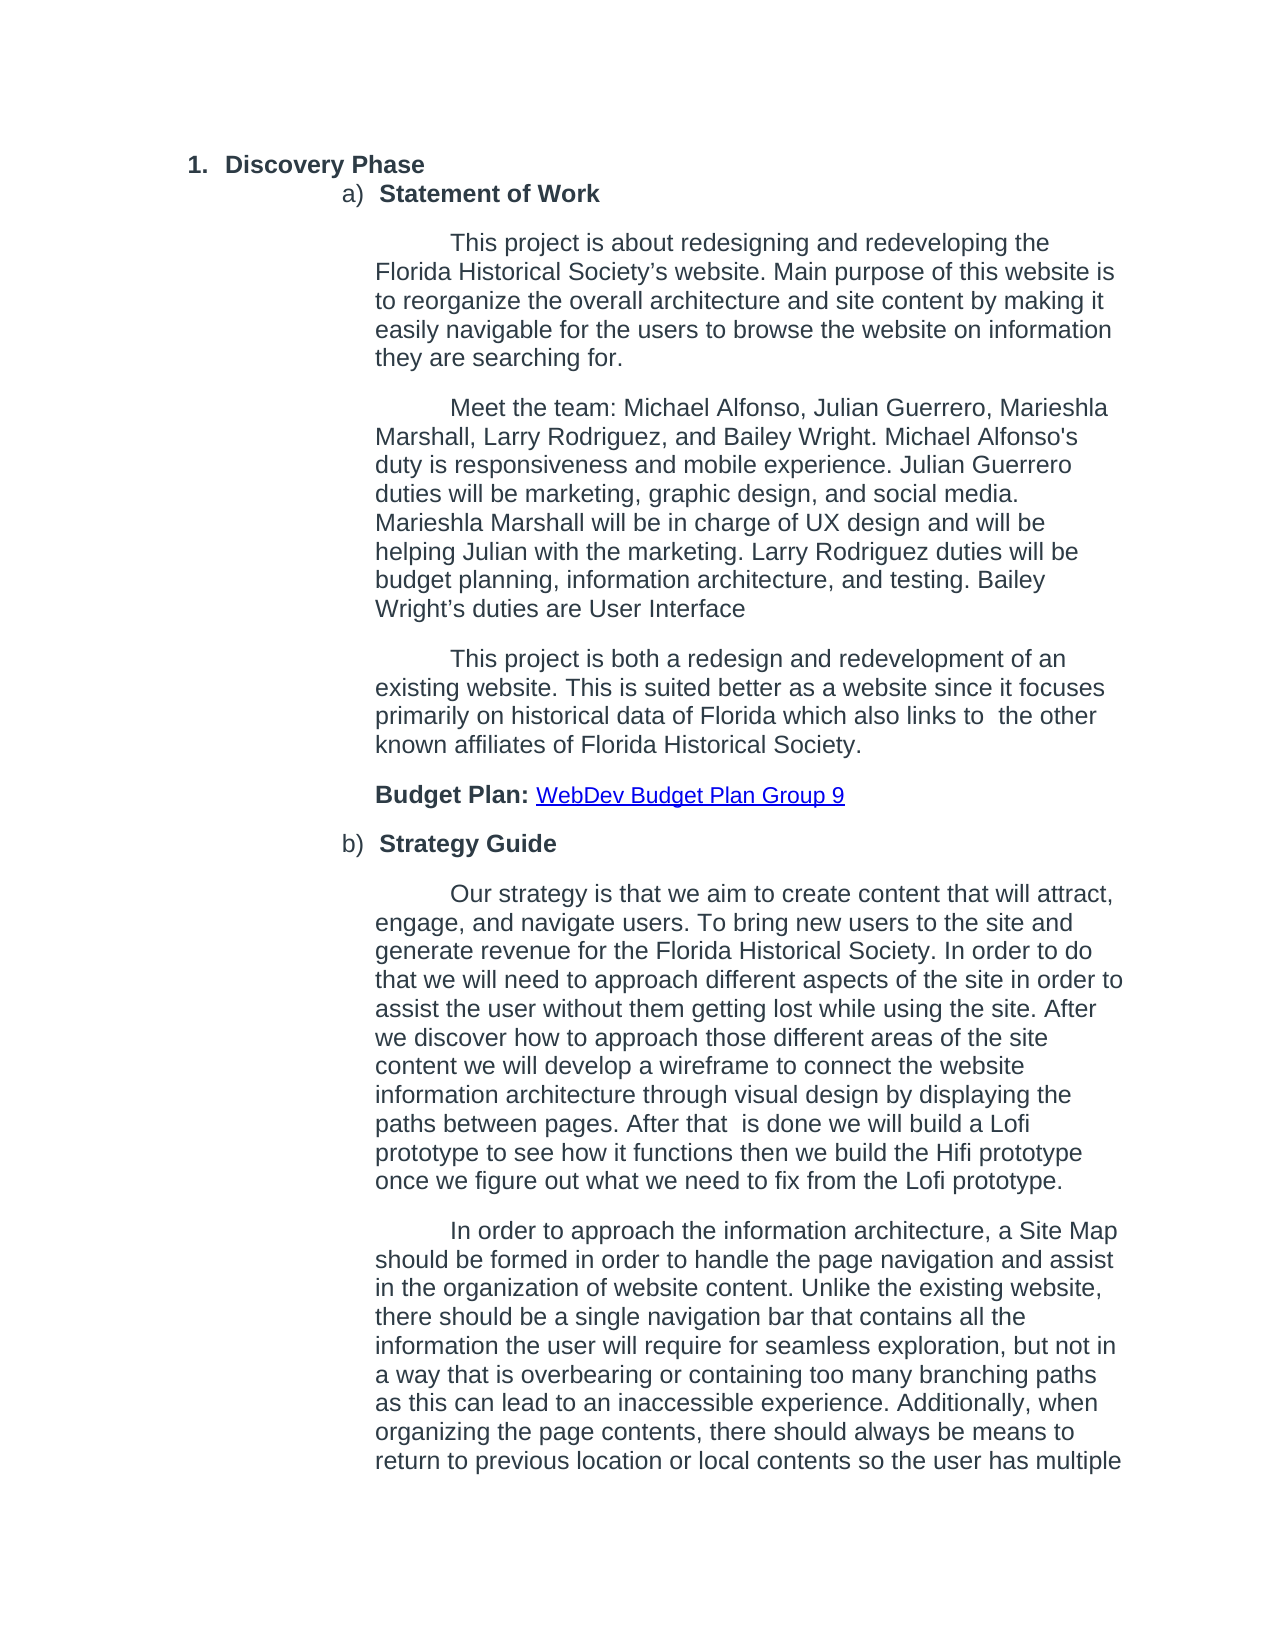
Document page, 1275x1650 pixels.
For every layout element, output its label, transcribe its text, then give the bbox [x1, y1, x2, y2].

text Our strategy is that we aim to create content that will attract, engage, and navigate users. To bring new users to the site and generate revenue for the Florida Historical Society. In order to do that we will need to approach different aspects of the site in order to assist the user without them getting lost while using the site. After we discover how to approach those different areas of the site content we will develop a wireframe to connect the website information architecture through visual design by displaying the paths between pages. After that is done we will build a Lofi prototype to see how it functions then we build the Hifi prototype once we figure out what we need to fix from the Lofi prototype. [375, 879, 1125, 1195]
list Discovery Phase [187, 150, 1125, 179]
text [375, 1216, 1125, 1474]
text Meet the team: Michael Alfonso, Julian Guerrero, Marieshla Marshall, Larry Rodriguez, and Bailey Wright. Michael Alfonso's duty is responsiveness and mobile experience. Julian Guerrero duties will be marketing, graphic design, and social media. Marieshla Marshall will be in charge of UX design and will be helping Julian with the marketing. Larry Rodriguez duties will be budget planning, information architecture, and testing. Bailey Wright’s duties are User Interface [375, 393, 1125, 623]
list Statement of Work [342, 179, 1125, 207]
text This project is about redesigning and redeveloping the Florida Historical Society’s website. Main purpose of this website is to reorganize the overall architecture and site content by making it easily navigable for the users to browse the website on information they are searching for. [375, 228, 1125, 372]
text Budget Plan: WebDev Budget Plan Group 9 [375, 779, 1125, 808]
list Strategy Guide [342, 829, 1125, 858]
text This project is both a redesign and redevelopment of an existing website. This is suited better as a website since it focuses primarily on historical data of Florida which also links to the other known affiliates of Florida Historical Society. [375, 644, 1125, 759]
